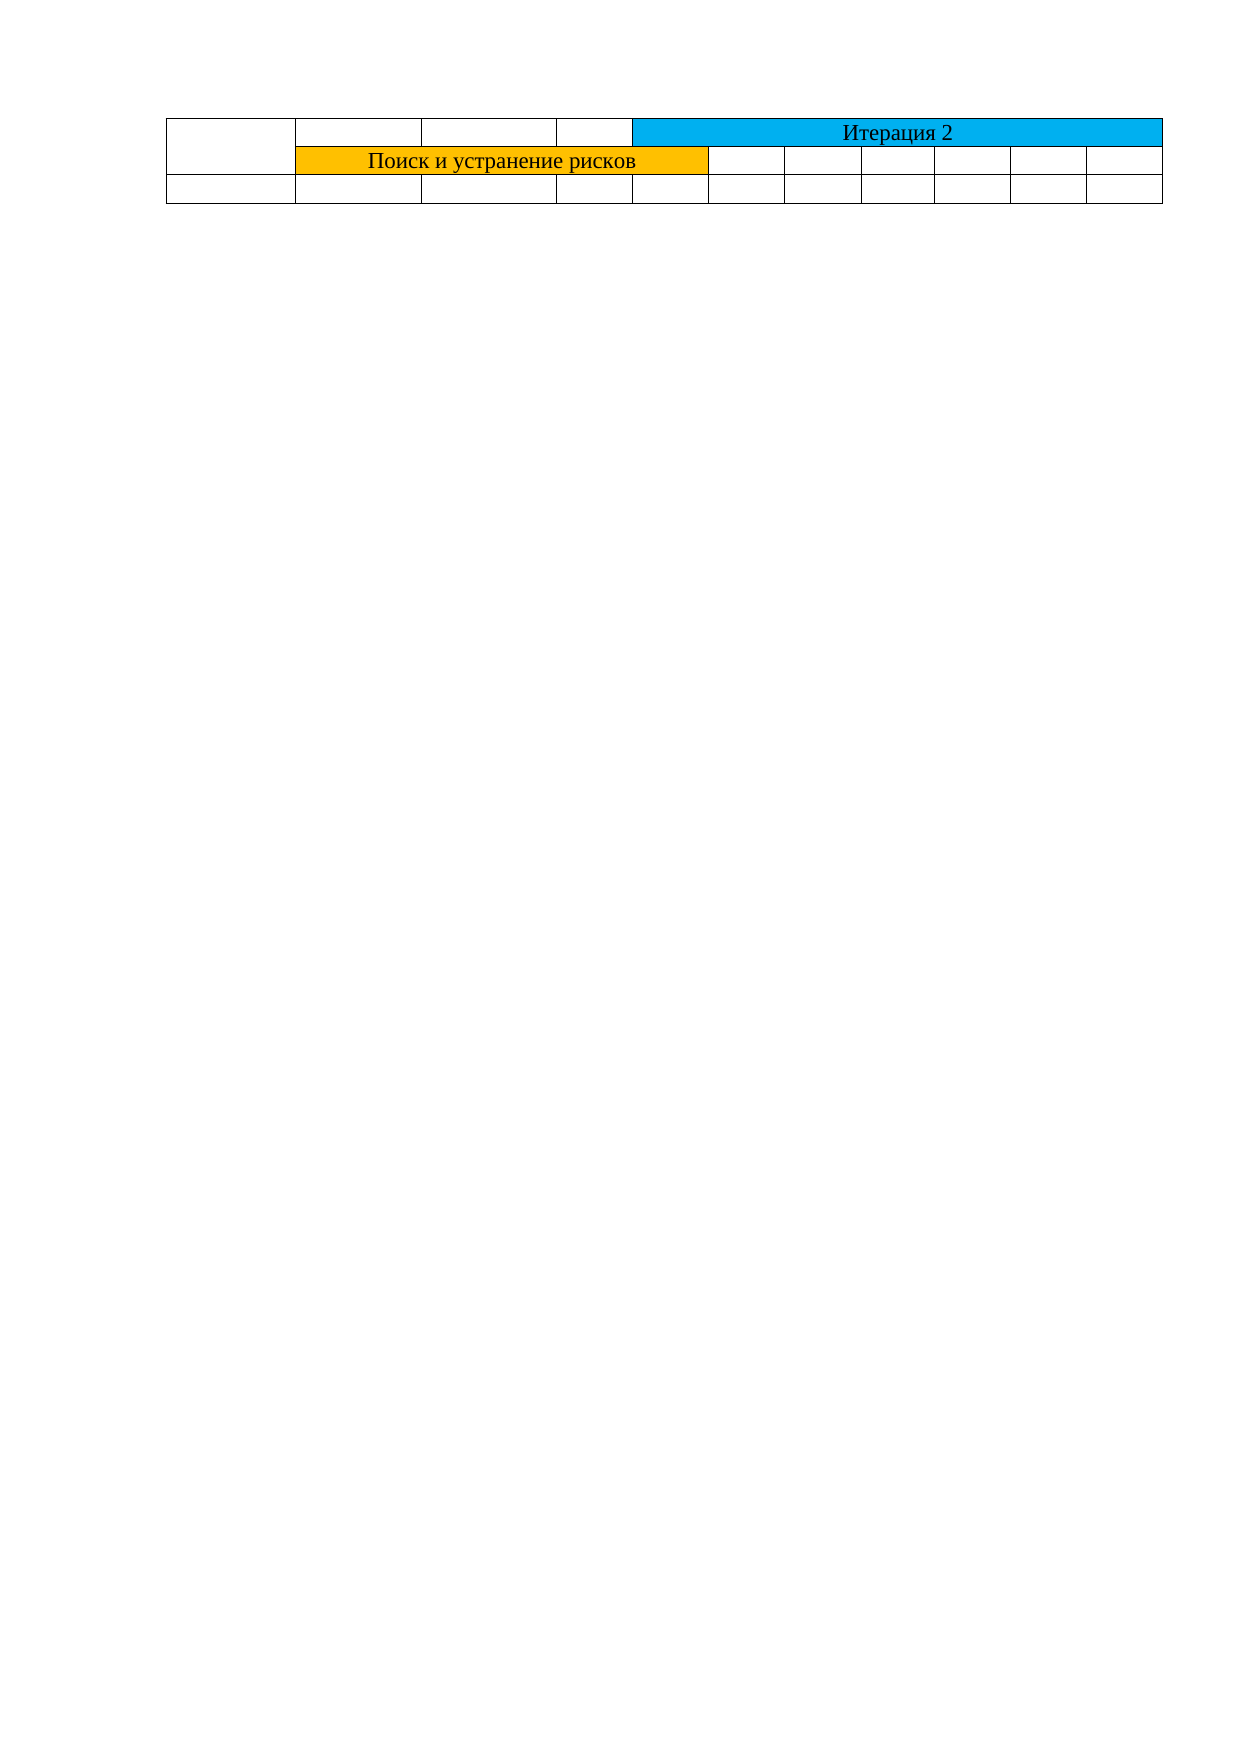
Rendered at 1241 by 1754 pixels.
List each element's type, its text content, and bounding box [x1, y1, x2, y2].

table_cell [557, 175, 632, 202]
table_cell [1011, 175, 1086, 202]
table_cell [296, 119, 421, 146]
table_cell [1087, 147, 1162, 174]
table_cell Этапы [167, 119, 295, 174]
table_cell [935, 147, 1010, 174]
table_cell [785, 175, 861, 202]
table_cell [557, 119, 632, 146]
table_cell [785, 147, 861, 174]
table_cell [709, 147, 784, 174]
table_cell [1087, 175, 1162, 202]
table_cell [709, 175, 784, 202]
table_cell [296, 175, 421, 202]
table_cell [167, 175, 295, 202]
table_cell [862, 147, 934, 174]
table_cell Поиск и устранение рисков [296, 147, 708, 174]
table_cell [862, 175, 934, 202]
table_cell Итерация 2 [633, 119, 1162, 146]
table_cell [422, 119, 556, 146]
table_cell [422, 175, 556, 202]
table_cell [633, 175, 708, 202]
table_cell [935, 175, 1010, 202]
table_cell [1011, 147, 1086, 174]
